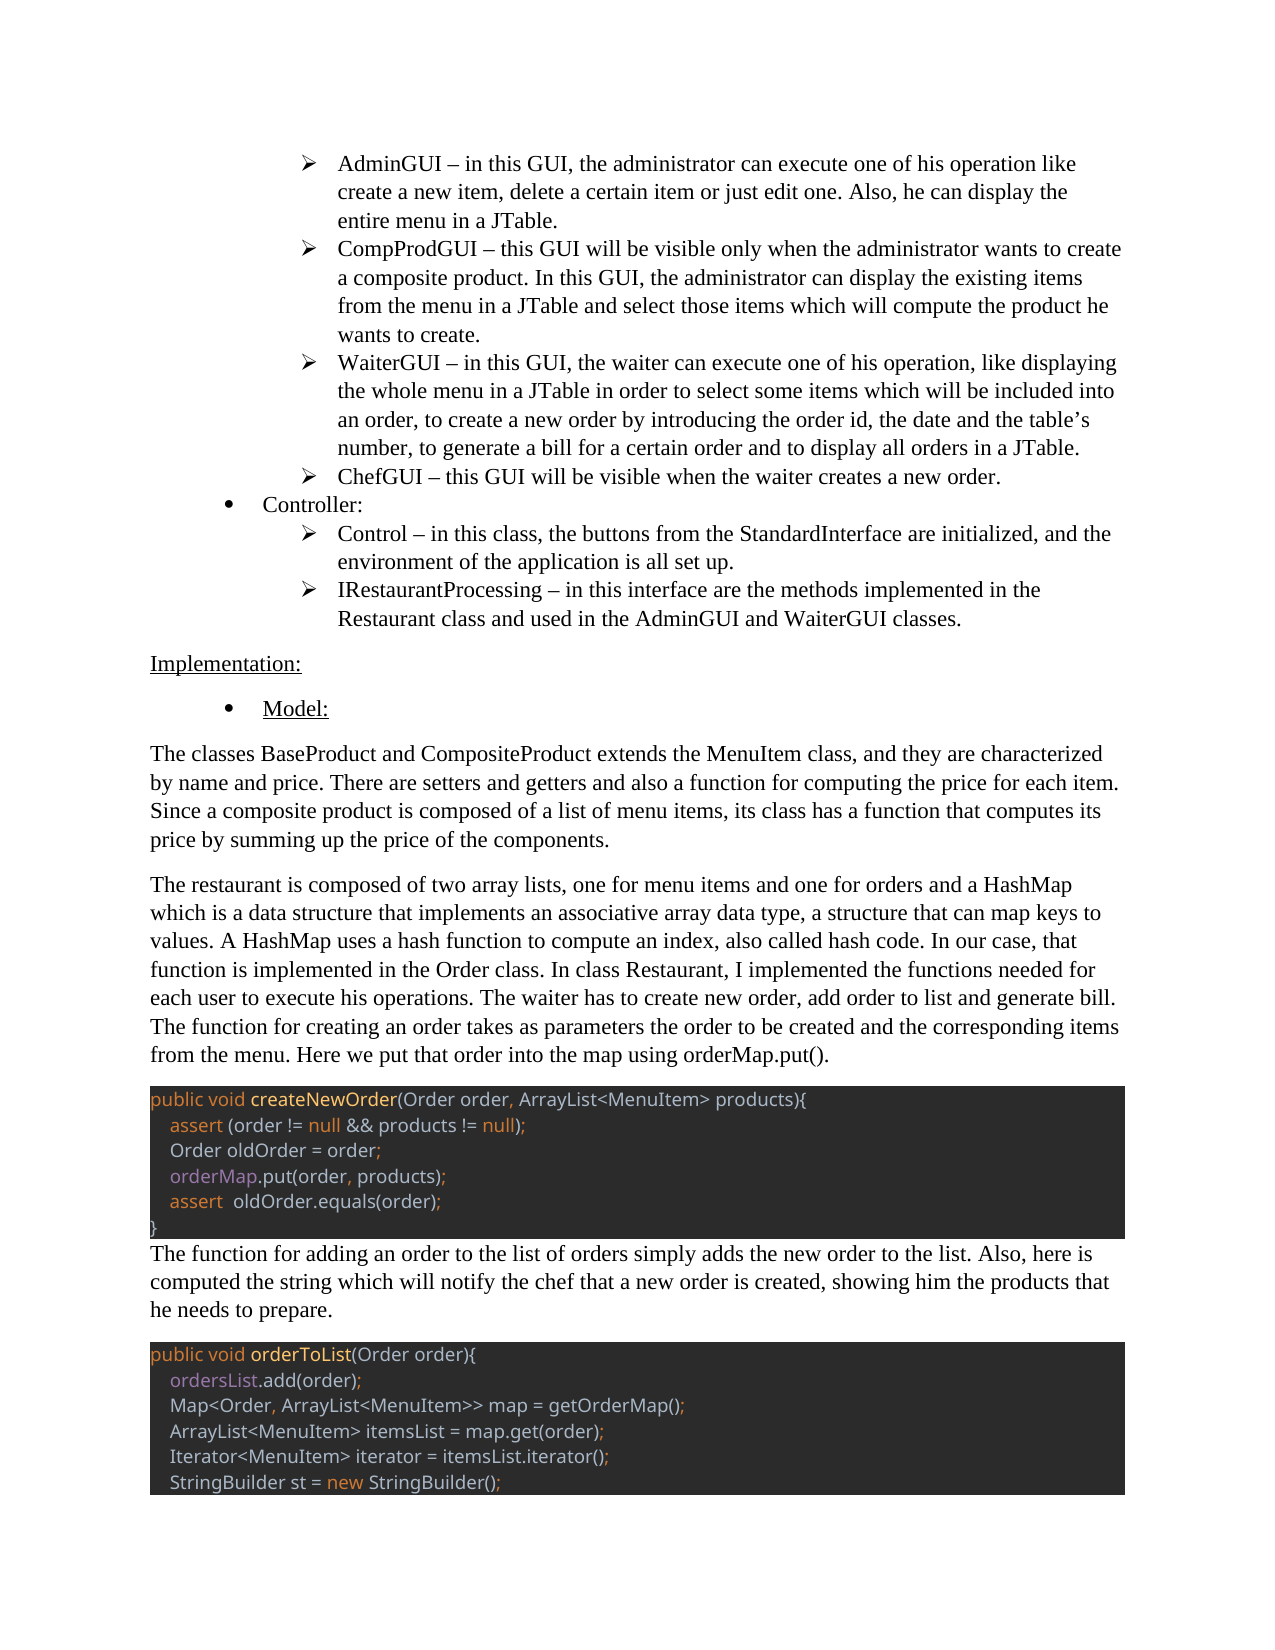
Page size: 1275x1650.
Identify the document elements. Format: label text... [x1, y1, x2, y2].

list CompProdGUI – this GUI will be visible only when the administrator wants to create a composite product. In this GUI, the administrator can display the existing items from the menu in a JTable and select those items which will compute the product he wants to create. [300, 235, 1125, 347]
text public void createNewOrder(Order order, ArrayList<MenuItem> products){ assert (order != null && products != null); Order oldOrder = order; orderMap.put(order, products); assert oldOrder.equals(order); } [150, 1086, 1125, 1239]
text The function for adding an order to the list of orders simply adds the new order to the list. Also, here is computed the string which will notify the chef that a new order is created, showing him the products that he needs to prepare. [150, 1239, 1125, 1323]
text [150, 1342, 1125, 1495]
list Control – in this class, the buttons from the StandardInterface are initialized, and the environment of the application is all set up. [300, 520, 1125, 574]
list ChefGUI – this GUI will be visible when the waiter creates a new order. [300, 463, 1125, 489]
list WaiterGUI – in this GUI, the waiter can execute one of his operation, like displaying the whole menu in a JTable in order to select some items which will be included into an order, to create a new order by introducing the order id, the date and the table’s number, to generate a bill for a certain order and to display all orders in a JTable. [300, 349, 1125, 461]
list Model: [225, 695, 1125, 722]
text Implementation: [150, 650, 1125, 676]
text The classes BaseProduct and CompositeProduct extends the MenuItem class, and they are characterized by name and price. There are setters and getters and also a function for computing the price for each item. Since a composite product is composed of a list of menu items, its class has a function that computes its price by summing up the price of the components. [150, 740, 1125, 852]
list AdminGUI – in this GUI, the administrator can execute one of his operation like create a new item, delete a certain item or just edit one. Also, he can display the entire menu in a JTable. [300, 150, 1125, 233]
list Controller: [225, 491, 1125, 518]
text The restaurant is composed of two array lists, one for menu items and one for orders and a HashMap which is a data structure that implements an associative array data type, a structure that can map keys to values. A HashMap uses a hash function to compute an index, also called hash code. In our case, that function is implemented in the Order class. In class Restaurant, I implemented the functions needed for each user to execute his operations. The waiter has to create new order, add order to list and generate bill. The function for creating an order takes as parameters the order to be created and the corresponding items from the menu. Here we put that order into the map using orderMap.put(). [150, 871, 1125, 1068]
list IRestaurantProcessing – in this interface are the methods implemented in the Restaurant class and used in the AdminGUI and WaiterGUI classes. [300, 577, 1125, 631]
